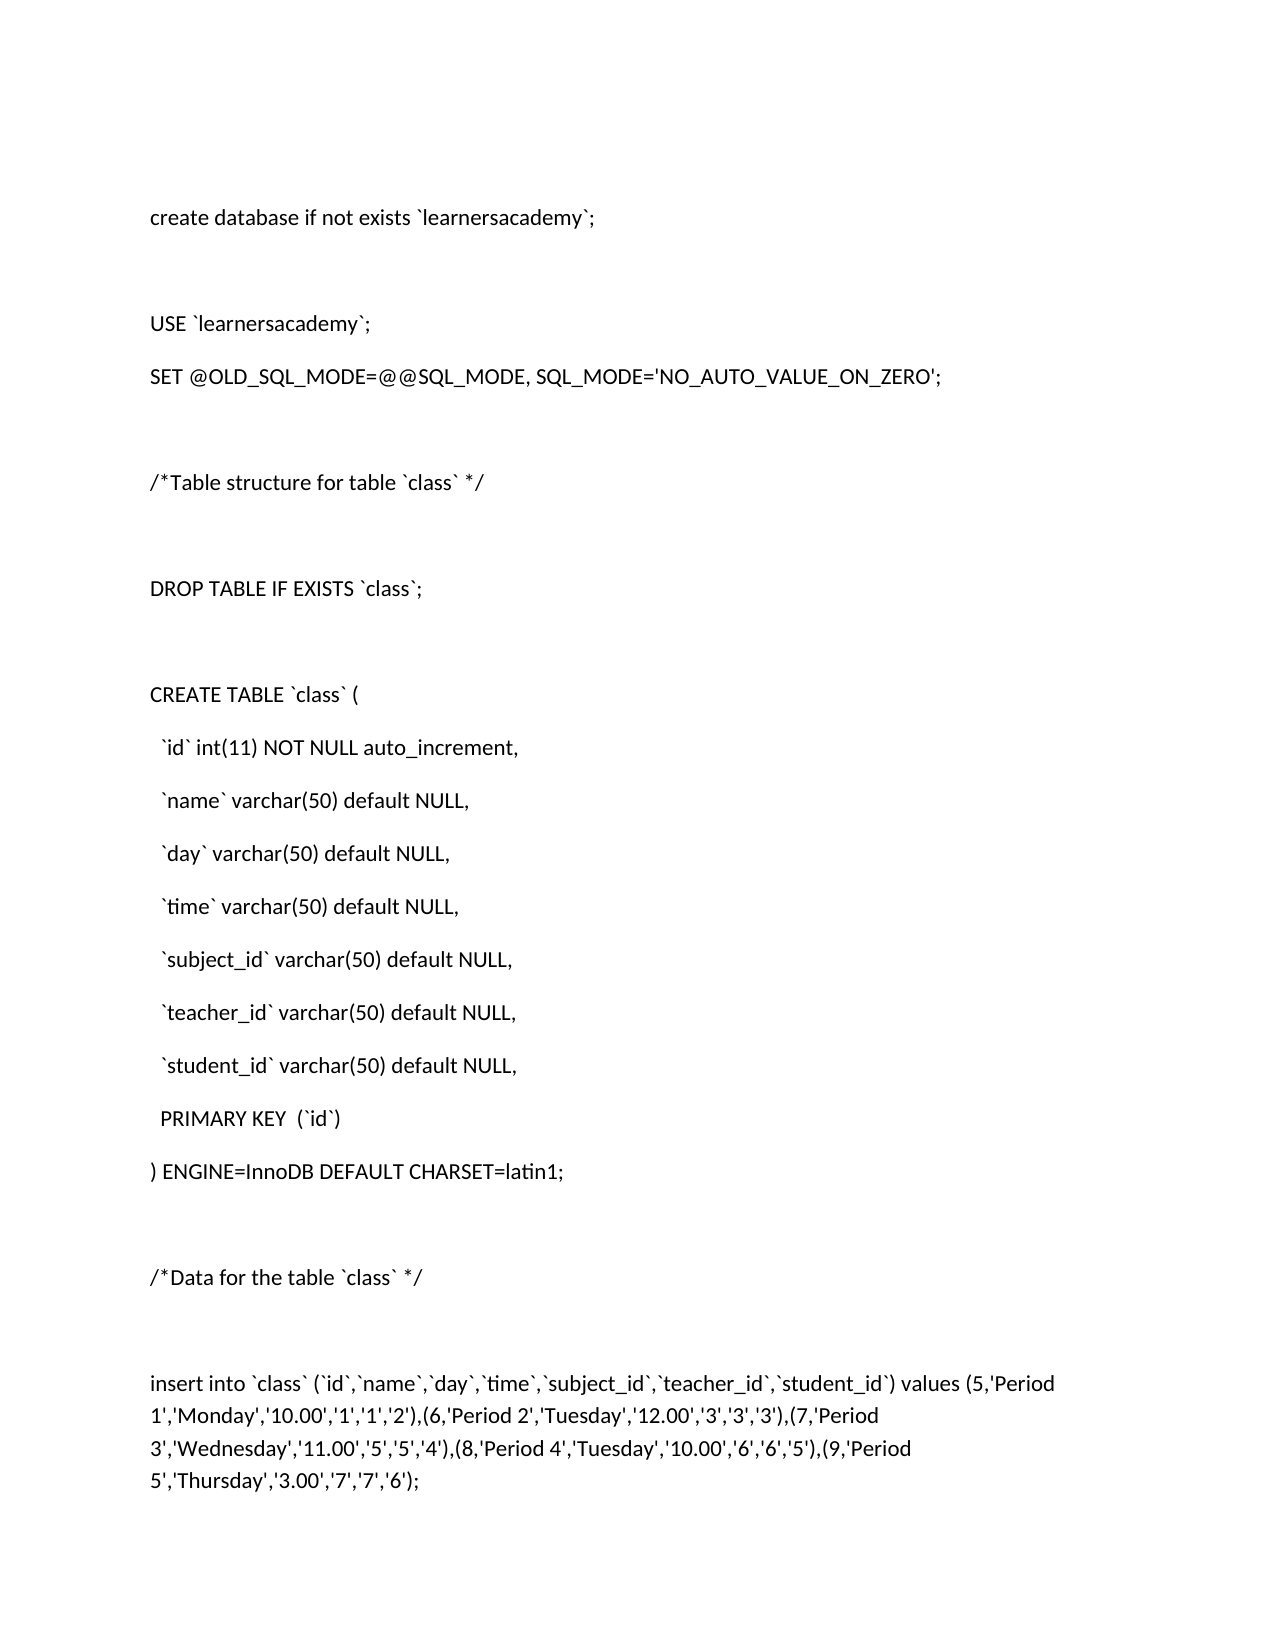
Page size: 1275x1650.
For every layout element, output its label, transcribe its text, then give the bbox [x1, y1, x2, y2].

text `subject_id` varchar(50) default NULL, [150, 945, 1125, 973]
text insert into `class` (`id`,`name`,`day`,`time`,`subject_id`,`teacher_id`,`student_id`) values (5,'Period 1','Monday','10.00','1','1','2'),(6,'Period 2','Tuesday','12.00','3','3','3'),(7,'Period 3','Wednesday','11.00','5','5','4'),(8,'Period 4','Tuesday','10.00','6','6','5'),(9,'Period 5','Thursday','3.00','7','7','6'); [150, 1369, 1125, 1494]
text create database if not exists `learnersacademy`; [150, 203, 1125, 231]
text /*Table structure for table `class` */ [150, 468, 1125, 496]
text `student_id` varchar(50) default NULL, [150, 1051, 1125, 1079]
text `teacher_id` varchar(50) default NULL, [150, 998, 1125, 1026]
text ) ENGINE=InnoDB DEFAULT CHARSET=latin1; [150, 1157, 1125, 1185]
text `time` varchar(50) default NULL, [150, 892, 1125, 920]
text USE `learnersacademy`; [150, 309, 1125, 337]
text `name` varchar(50) default NULL, [150, 786, 1125, 814]
text PRIMARY KEY (`id`) [150, 1104, 1125, 1132]
text DROP TABLE IF EXISTS `class`; [150, 574, 1125, 602]
text CREATE TABLE `class` ( [150, 680, 1125, 708]
text `id` int(11) NOT NULL auto_increment, [150, 733, 1125, 761]
text /*Data for the table `class` */ [150, 1263, 1125, 1291]
text SET @OLD_SQL_MODE=@@SQL_MODE, SQL_MODE='NO_AUTO_VALUE_ON_ZERO'; [150, 362, 1125, 390]
text `day` varchar(50) default NULL, [150, 839, 1125, 867]
